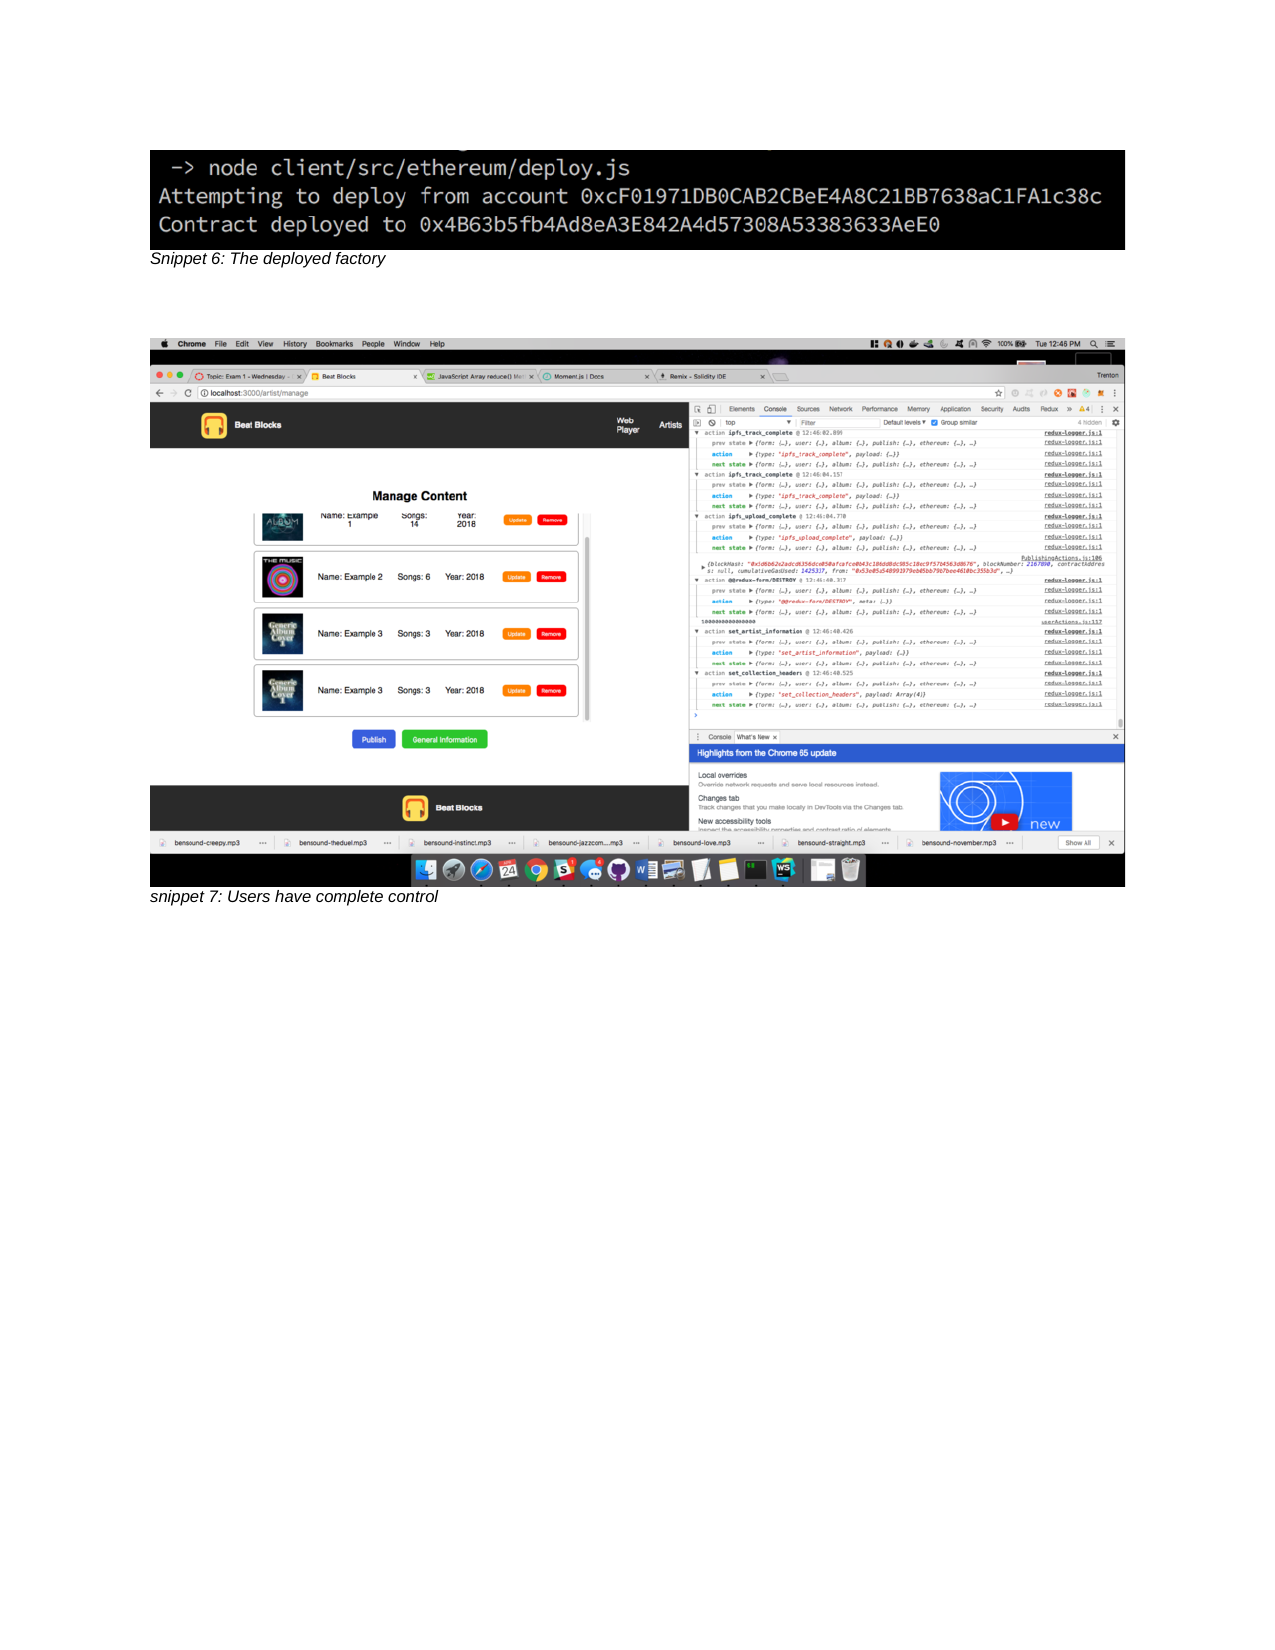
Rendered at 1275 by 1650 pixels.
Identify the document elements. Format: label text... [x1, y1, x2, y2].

text snippet 7: Users have complete control [150, 887, 1125, 906]
picture [150, 338, 1125, 887]
picture [150, 150, 1125, 250]
text Snippet 6: The deployed factory [150, 250, 1125, 268]
